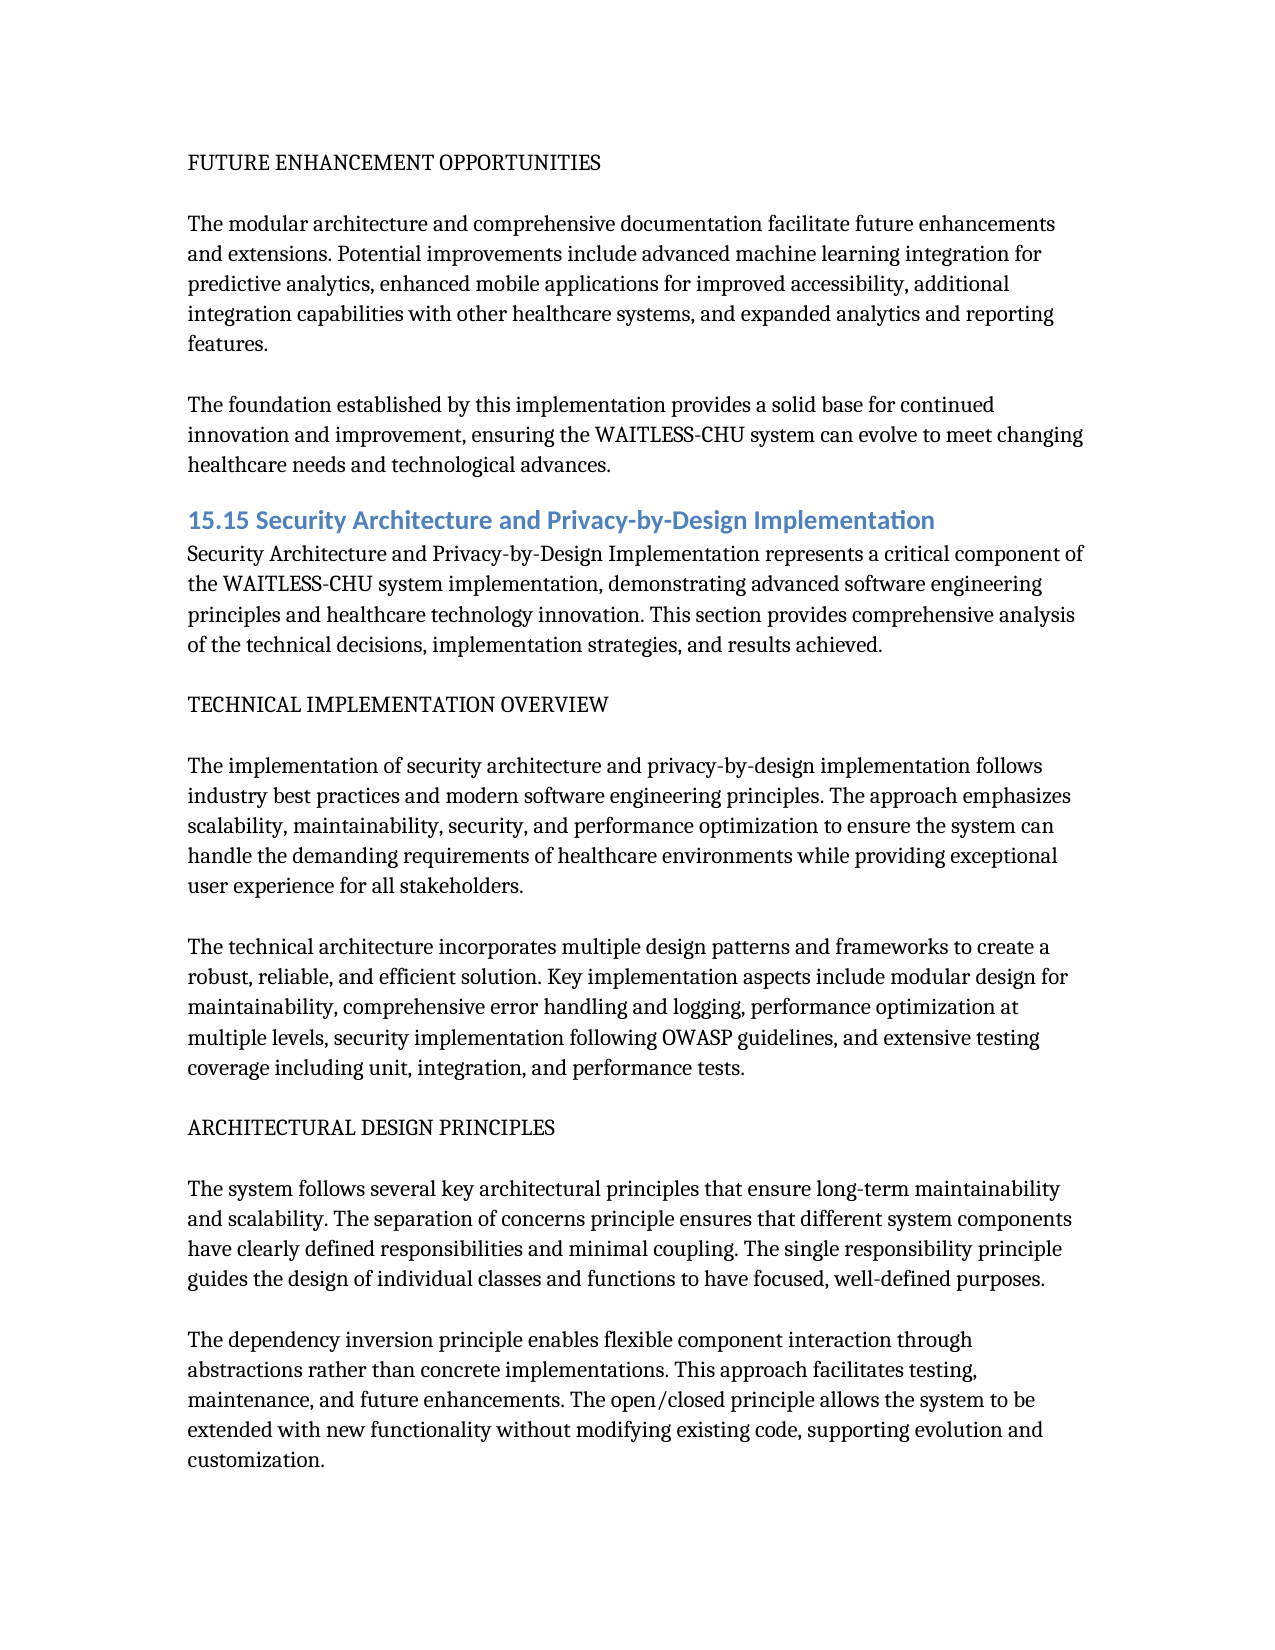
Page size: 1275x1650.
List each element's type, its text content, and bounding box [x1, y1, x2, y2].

subtitle 15.15 Security Architecture and Privacy-by-Design Implementation [187, 503, 1087, 536]
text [187, 541, 1087, 1474]
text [187, 150, 1087, 478]
